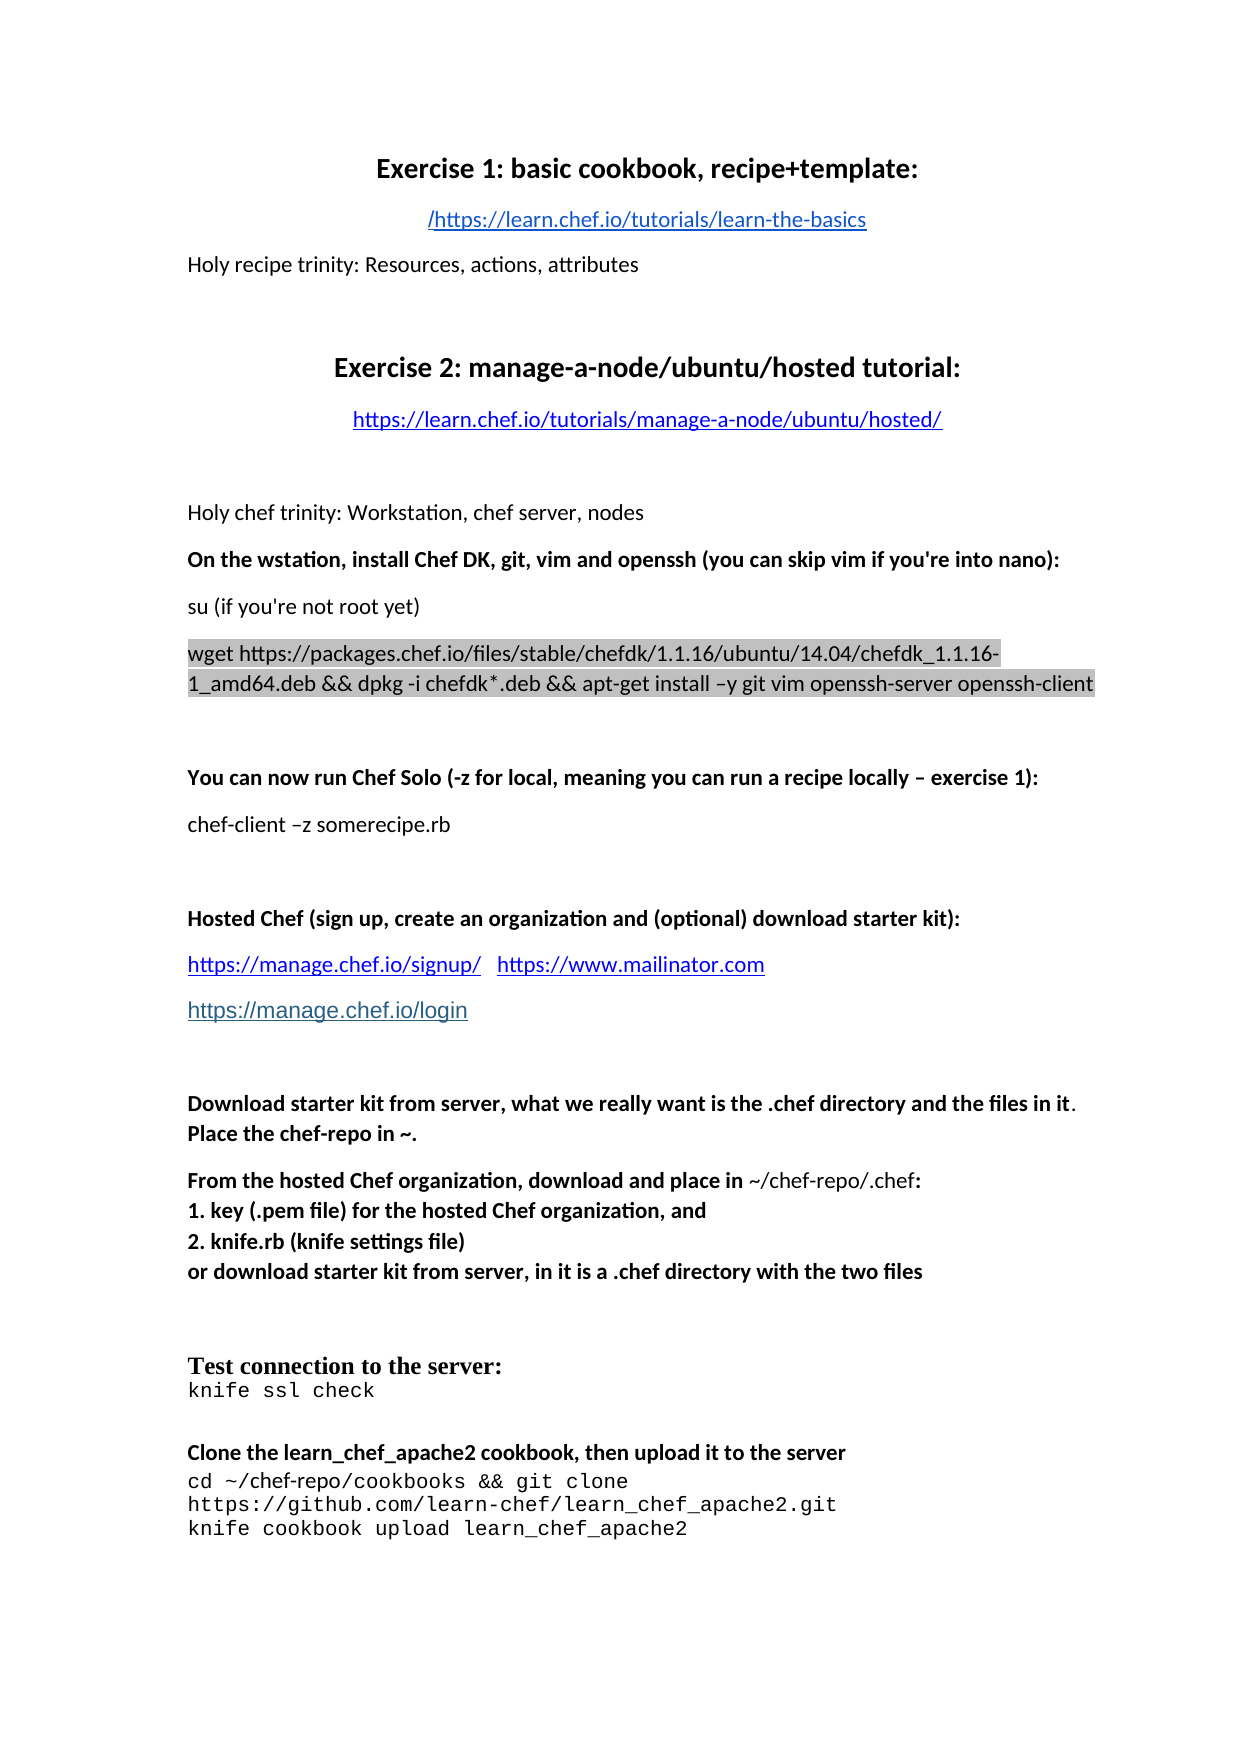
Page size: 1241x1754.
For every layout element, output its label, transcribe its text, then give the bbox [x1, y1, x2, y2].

text knife cookbook upload learn_chef_apache2 [187, 1518, 1107, 1542]
text Holy recipe trinity: Resources, actions, attributes [187, 250, 1107, 278]
text wget https://packages.chef.io/files/stable/chefdk/1.1.16/ubuntu/14.04/chefdk_1.1.16-1_amd64.deb && dpkg -i chefdk*.deb && apt-get install –y git vim openssh-server openssh-client [187, 639, 1107, 697]
text chef-client –z somerecipe.rb [187, 810, 1107, 838]
text Hosted Chef (sign up, create an organization and (optional) download starter kit): [187, 904, 1107, 932]
text knife ssl check [187, 1380, 1107, 1404]
text Holy chef trinity: Workstation, chef server, nodes [187, 498, 1107, 526]
text https://manage.chef.io/login [187, 997, 1107, 1024]
text https://learn.chef.io/tutorials/learn-the-basics/ [187, 205, 1107, 233]
text On the wstation, install Chef DK, git, vim and openssh (you can skip vim if you're into nano): [187, 545, 1107, 573]
text Download starter kit from server, what we really want is the .chef directory and the files in it. Place the chef-repo in ~. [187, 1089, 1107, 1148]
text Exercise 2: manage-a-node/ubuntu/hosted tutorial: [187, 349, 1107, 385]
text ﻿Test connection to the server: [187, 1351, 1107, 1380]
text Clone the learn_chef_apache2 cookbook, then upload it to the server [187, 1438, 1107, 1466]
text ﻿su (if you're not root yet) [187, 592, 1107, 620]
text From the hosted Chef organization, download and place in ~/chef-repo/.chef: 1. key (.pem file) for the hosted Chef organization, and 2. knife.rb (knife settings file) or download starter kit from server, in it is a .chef directory with the two files [187, 1166, 1107, 1285]
text cd ~/chef-repo/cookbooks && git clone https://github.com/learn-chef/learn_chef_apache2.git [187, 1466, 1107, 1518]
text You can now run Chef Solo (-z for local, meaning you can run a recipe locally – exercise 1): [187, 763, 1107, 791]
text Exercise 1: basic cookbook, recipe+template: [187, 150, 1107, 186]
text https://manage.chef.io/signup/ https://www.mailinator.com [187, 951, 1107, 978]
text https://learn.chef.io/tutorials/manage-a-node/ubuntu/hosted/ [187, 405, 1107, 433]
